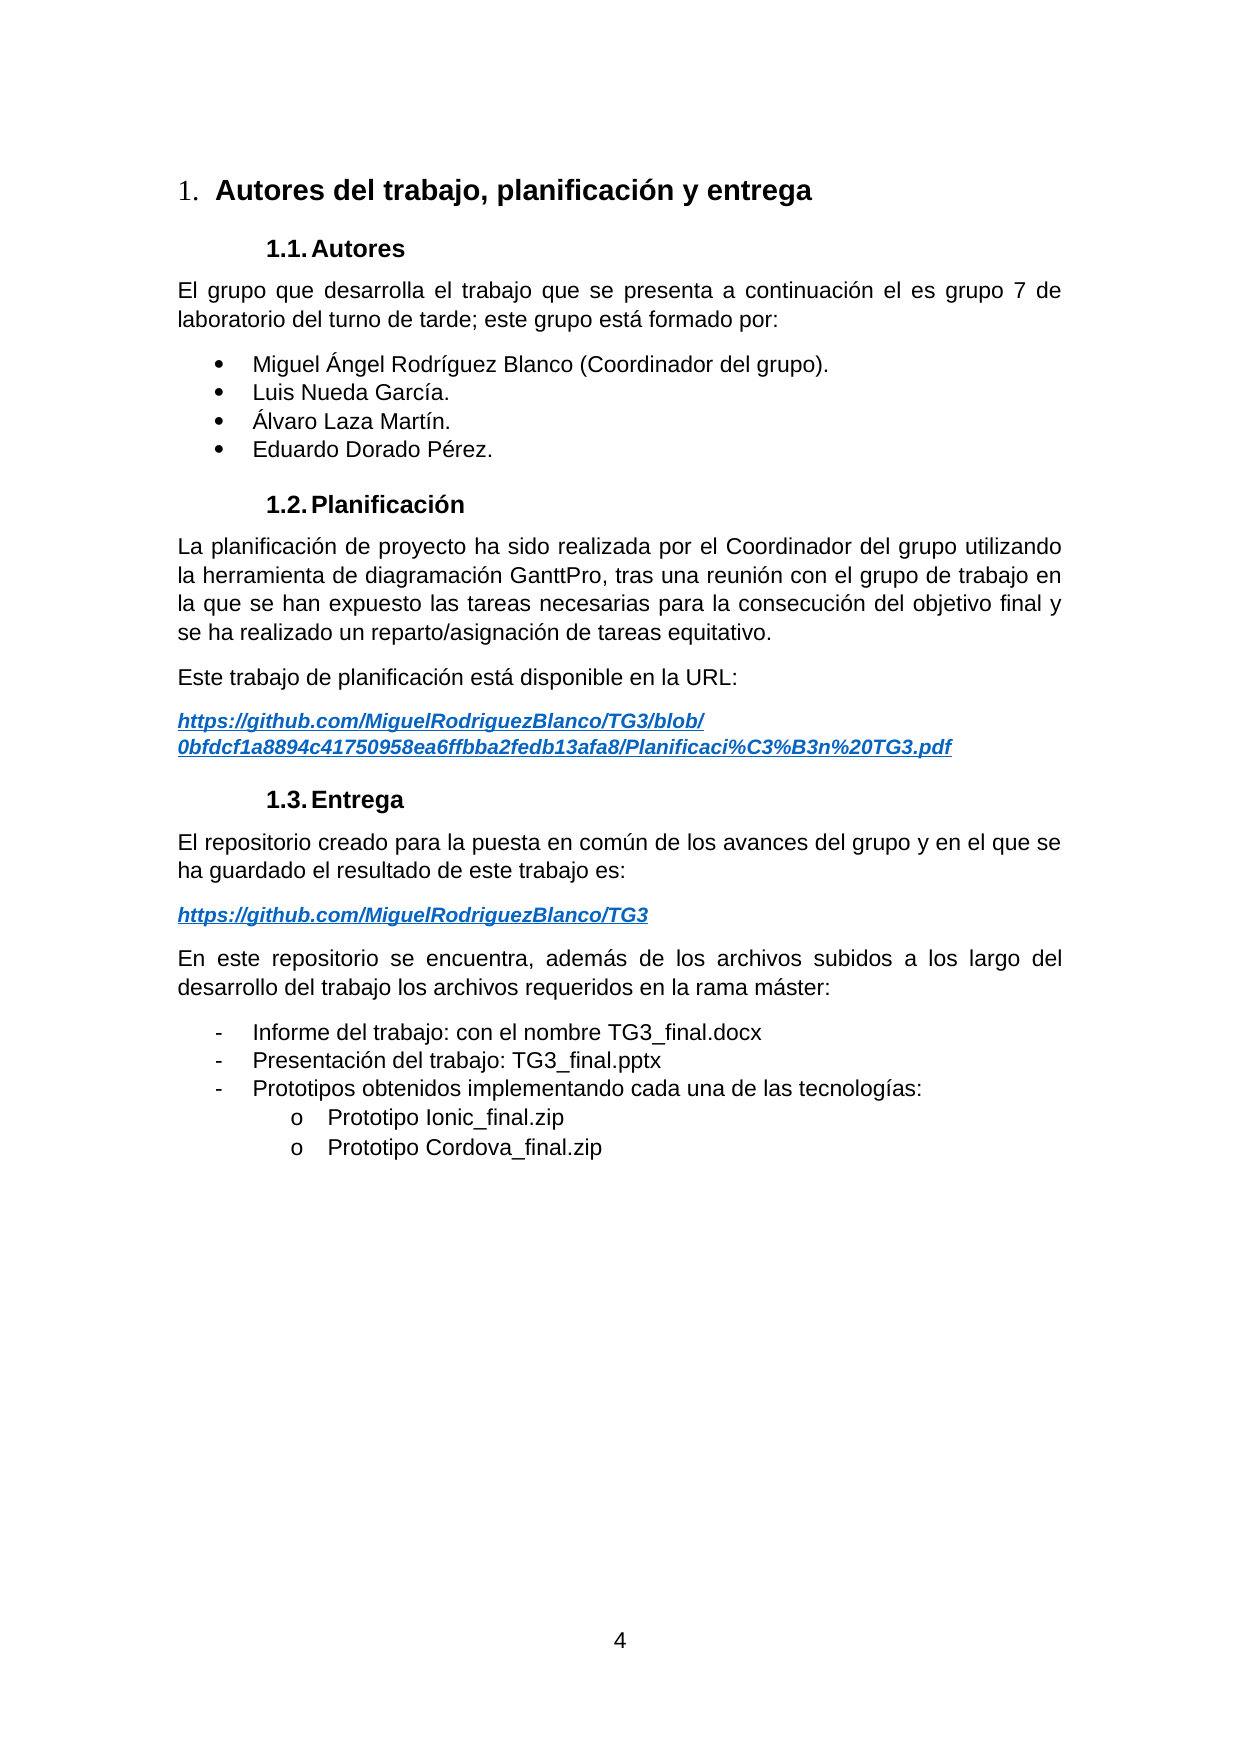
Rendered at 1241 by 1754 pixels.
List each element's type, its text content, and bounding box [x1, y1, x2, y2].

text El grupo que desarrolla el trabajo que se presenta a continuación el es grupo 7 de laboratorio del turno de tarde; este grupo está formado por: [177, 277, 1063, 332]
subtitle Autores [266, 234, 1063, 263]
text Este trabajo de planificación está disponible en la URL: [177, 664, 1063, 690]
subtitle Autores del trabajo, planificación y entrega [177, 173, 1063, 206]
text El repositorio creado para la puesta en común de los avances del grupo y en el que se ha guardado el resultado de este trabajo es: [177, 829, 1063, 884]
list Luis Nueda García. [215, 379, 1063, 406]
list Prototipos obtenidos implementando cada una de las tecnologías: [215, 1075, 1063, 1102]
list Informe del trabajo: con el nombre TG3_final.docx [215, 1018, 1063, 1045]
text https://github.com/MiguelRodriguezBlanco/TG3/blob/0bfdcf1a8894c41750958ea6ffbba2fedb13afa8/Planificaci%C3%B3n%20TG3.pdf [177, 709, 1063, 758]
subtitle Entrega [266, 785, 1063, 814]
list Miguel Ángel Rodríguez Blanco (Coordinador del grupo). [215, 351, 1063, 377]
text La planificación de proyecto ha sido realizada por el Coordinador del grupo utilizando la herramienta de diagramación GanttPro, tras una reunión con el grupo de trabajo en la que se han expuesto las tareas necesarias para la consecución del objetivo final y se ha realizado un reparto/asignación de tareas equitativo. [177, 533, 1063, 645]
subtitle Planificación [266, 490, 1063, 518]
text En este repositorio se encuentra, además de los archivos subidos a los largo del desarrollo del trabajo los archivos requeridos en la rama máster: [177, 945, 1063, 1000]
list Álvaro Laza Martín. [215, 408, 1063, 434]
list Presentación del trabajo: TG3_final.pptx [215, 1047, 1063, 1073]
text https://github.com/MiguelRodriguezBlanco/TG3 [177, 902, 1063, 926]
list Prototipo Ionic_final.zip [290, 1104, 1063, 1132]
list Prototipo Cordova_final.zip [290, 1134, 1063, 1163]
list Eduardo Dorado Pérez. [215, 436, 1063, 463]
